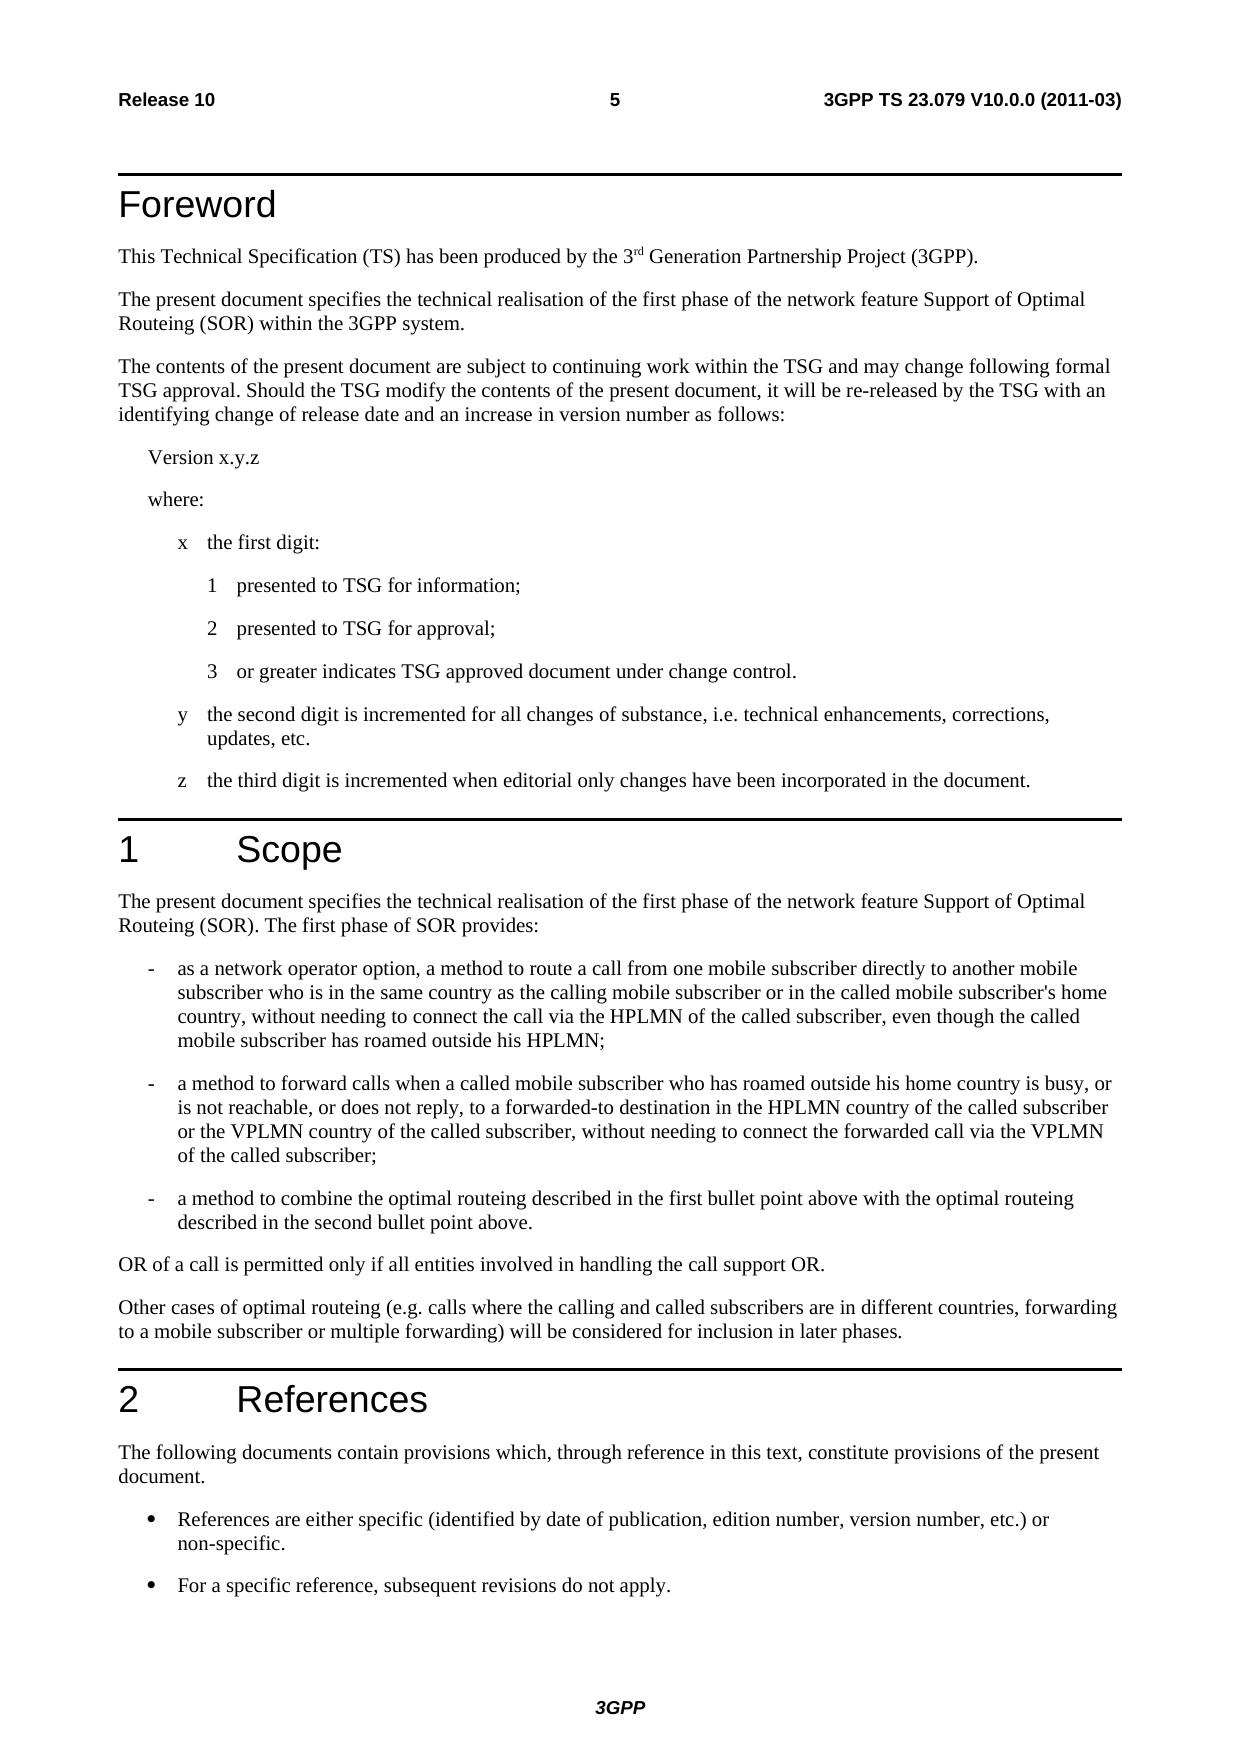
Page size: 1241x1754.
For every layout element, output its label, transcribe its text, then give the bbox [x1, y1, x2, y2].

text The following documents contain provisions which, through reference in this text, constitute provisions of the present document. [118, 1439, 1122, 1488]
text z the third digit is incremented when editorial only changes have been incorporated in the document. [177, 768, 1122, 792]
text This Technical Specification (TS) has been produced by the 3rd Generation Partnership Project (3GPP). [118, 244, 1122, 268]
list References are either specific (identified by date of publication, edition number, version number, etc.) or non-specific. [148, 1506, 1122, 1554]
text - as a network operator option, a method to route a call from one mobile subscriber directly to another mobile subscriber who is in the same country as the calling mobile subscriber or in the called mobile subscriber's home country, without needing to connect the call via the HPLMN of the called subscriber, even though the called mobile subscriber has roamed outside his HPLMN; [148, 956, 1122, 1052]
subtitle Foreword [118, 176, 1122, 225]
text The contents of the present document are subject to continuing work within the TSG and may change following formal TSG approval. Should the TSG modify the contents of the present document, it will be re-released by the TSG with an identifying change of release date and an increase in version number as follows: [118, 354, 1122, 426]
text Other cases of optimal routeing (e.g. calls where the calling and called subscribers are in different countries, forwarding to a mobile subscriber or multiple forwarding) will be considered for inclusion in later phases. [118, 1295, 1122, 1343]
text Version x.y.z [148, 444, 1122, 469]
text - a method to combine the optimal routeing described in the first bullet point above with the optimal routeing described in the second bullet point above. [148, 1186, 1122, 1234]
text 1 presented to TSG for information; [207, 573, 1122, 597]
text 2 presented to TSG for approval; [207, 616, 1122, 640]
text y the second digit is incremented for all changes of substance, i.e. technical enhancements, corrections, updates, etc. [177, 701, 1122, 749]
text where: [148, 487, 1122, 511]
text The present document specifies the technical realisation of the first phase of the network feature Support of Optimal Routeing (SOR). The first phase of SOR provides: [118, 889, 1122, 937]
text x the first digit: [177, 530, 1122, 554]
subtitle 1 Scope [118, 821, 1122, 870]
text - a method to forward calls when a called mobile subscriber who has roamed outside his home country is busy, or is not reachable, or does not reply, to a forwarded-to destination in the HPLMN country of the called subscriber or the VPLMN country of the called subscriber, without needing to connect the forwarded call via the VPLMN of the called subscriber; [148, 1071, 1122, 1167]
text 3 or greater indicates TSG approved document under change control. [207, 659, 1122, 683]
text OR of a call is permitted only if all entities involved in handling the call support OR. [118, 1252, 1122, 1276]
list For a specific reference, subsequent revisions do not apply. [148, 1573, 1122, 1597]
text The present document specifies the technical realisation of the first phase of the network feature Support of Optimal Routeing (SOR) within the 3GPP system. [118, 287, 1122, 335]
subtitle 2 References [118, 1371, 1122, 1421]
